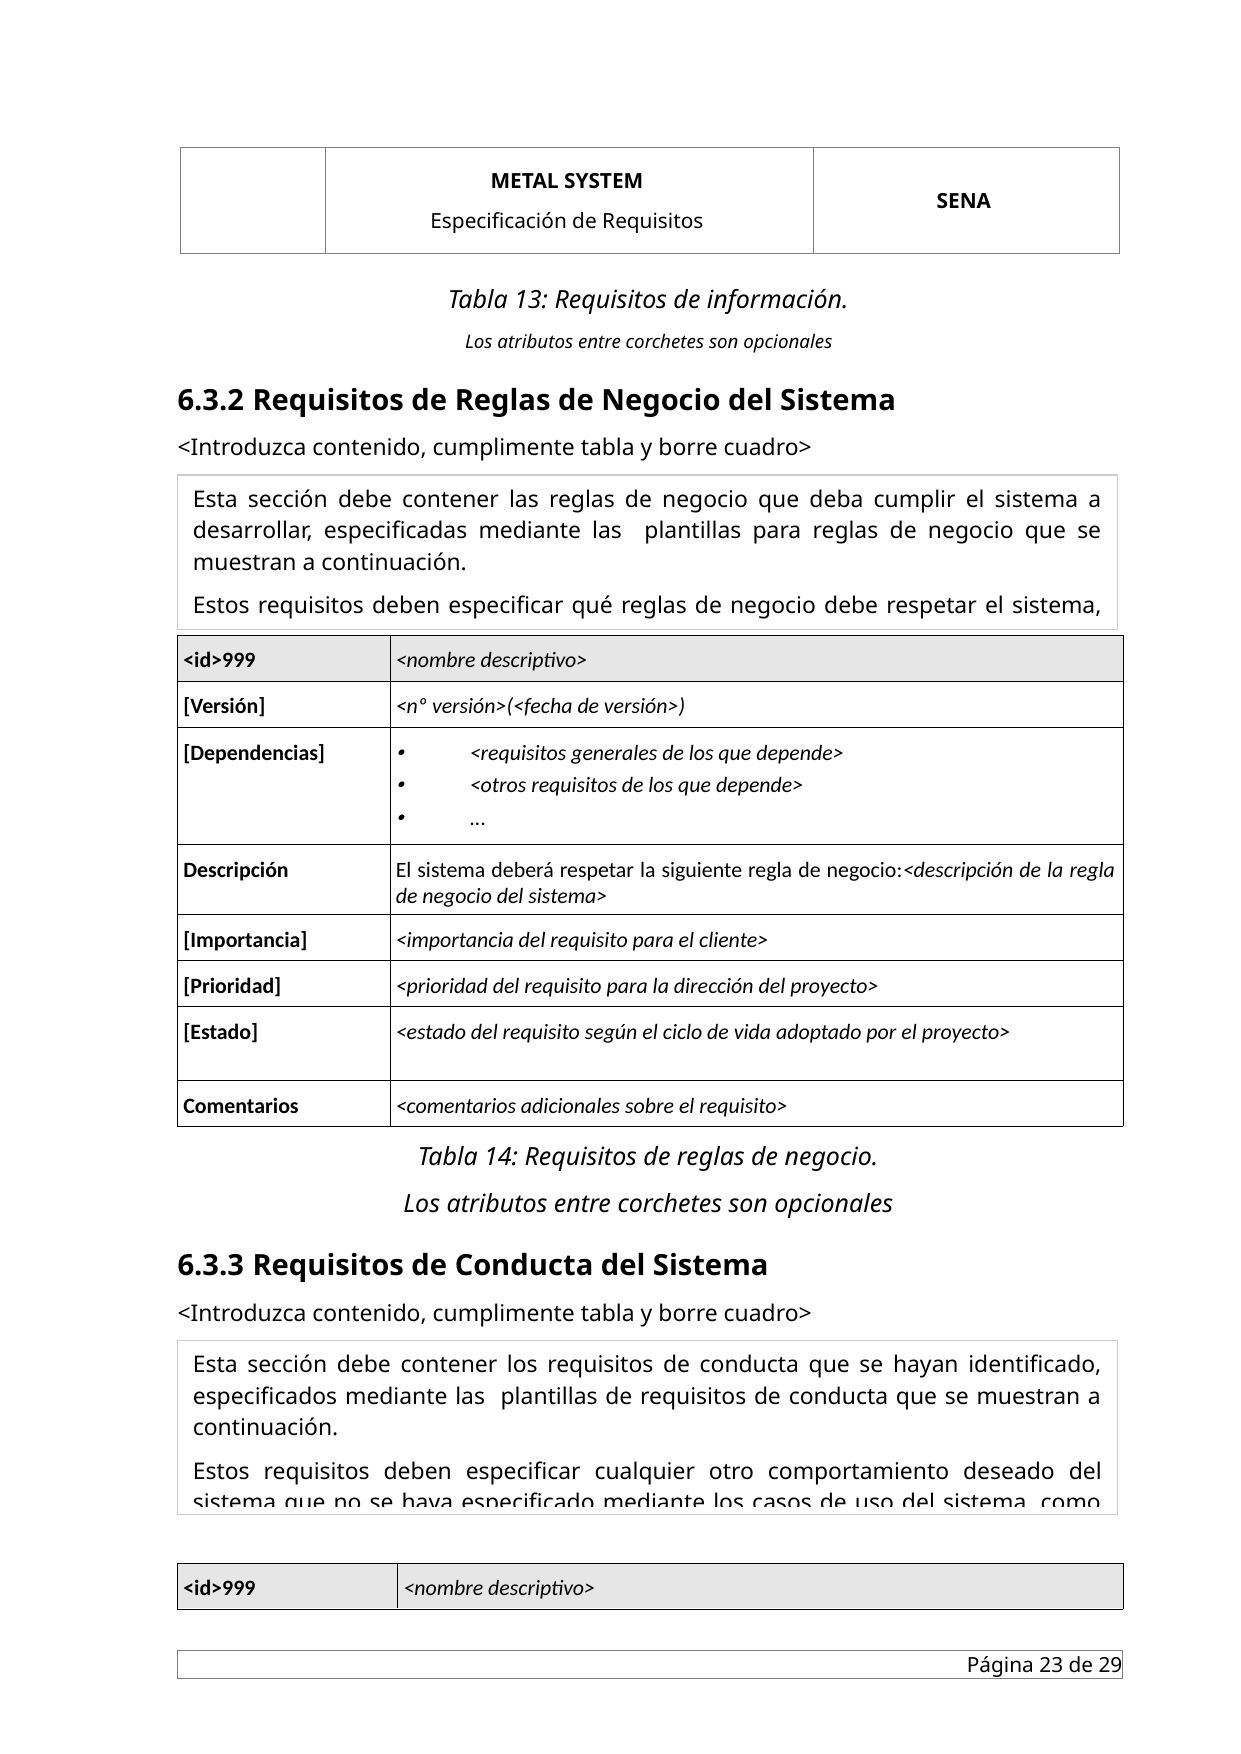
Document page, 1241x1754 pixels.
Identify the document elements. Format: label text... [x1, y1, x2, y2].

text Tabla 14: Requisitos de reglas de negocio. [177, 1139, 1122, 1173]
table_cell <requisitos generales de los que depende> <otros requisitos de los que depende> ... [391, 728, 1123, 844]
subtitle Requisitos de Reglas de Negocio del Sistema [177, 379, 1122, 419]
text Tabla 13: Requisitos de información. [177, 282, 1122, 316]
table_cell [Versión] [178, 682, 390, 727]
table_cell Comentarios [178, 1081, 390, 1126]
table_cell Descripción [178, 845, 390, 914]
table_header <nombre descriptivo> [398, 1564, 1123, 1608]
table_cell <comentarios adicionales sobre el requisito> [391, 1081, 1123, 1126]
table_cell [Importancia] [178, 915, 390, 960]
text <Introduzca contenido, cumplimente tabla y borre cuadro> [177, 431, 1122, 462]
table_header <id>999 [178, 636, 390, 681]
table_cell <importancia del requisito para el cliente> [391, 915, 1123, 960]
table_cell El sistema deberá respetar la siguiente regla de negocio:<descripción de la regla de negocio del sistema> [391, 845, 1123, 914]
table_cell <prioridad del requisito para la dirección del proyecto> [391, 961, 1123, 1006]
table_cell [Estado] [178, 1007, 390, 1080]
table_cell <nº versión>(<fecha de versión>) [391, 682, 1123, 727]
subtitle Requisitos de Conducta del Sistema [177, 1244, 1122, 1284]
table_cell [Prioridad] [178, 961, 390, 1006]
table_header <nombre descriptivo> [391, 636, 1123, 681]
table_header <id>999 [178, 1564, 397, 1608]
text <Introduzca contenido, cumplimente tabla y borre cuadro> [177, 1297, 1122, 1328]
table_cell [Dependencias] [178, 728, 390, 844]
text Los atributos entre corchetes son opcionales [177, 328, 1122, 354]
table_cell <estado del requisito según el ciclo de vida adoptado por el proyecto> [391, 1007, 1123, 1080]
text Los atributos entre corchetes son opcionales [177, 1185, 1122, 1219]
